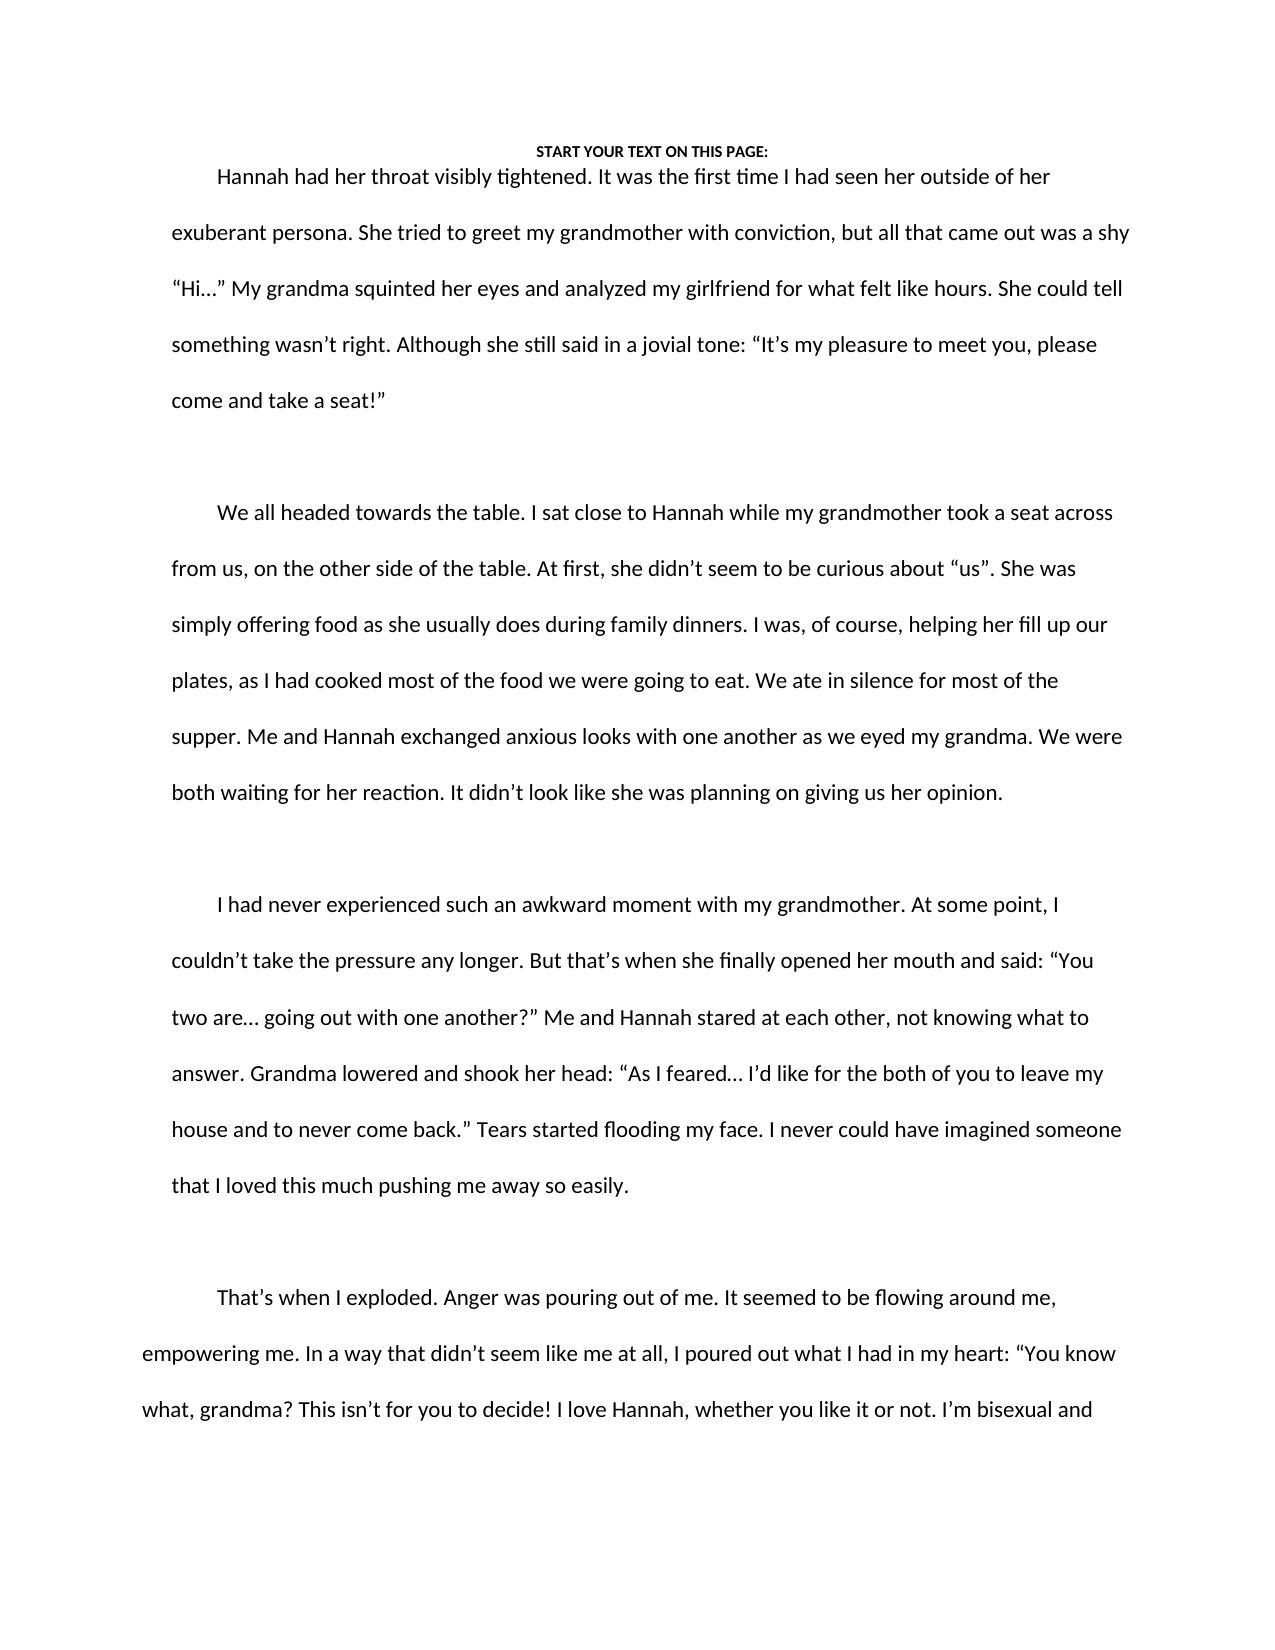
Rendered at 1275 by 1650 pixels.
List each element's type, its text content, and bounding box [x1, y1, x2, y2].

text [142, 1283, 1133, 1423]
list START YOUR TEXT ON THIS PAGE: [171, 142, 1133, 162]
list I had never experienced such an awkward moment with my grandmother. At some point, I couldn’t take the pressure any longer. But that’s when she finally opened her mouth and said: “You two are… going out with one another?” Me and Hannah stared at each other, not knowing what to answer. Grandma lowered and shook her head: “As I feared… I’d like for the both of you to leave my house and to never come back.” Tears started flooding my face. I never could have imagined someone that I loved this much pushing me away so easily. [171, 891, 1133, 1199]
list We all headed towards the table. I sat close to Hannah while my grandmother took a seat across from us, on the other side of the table. At first, she didn’t seem to be curious about “us”. She was simply offering food as she usually does during family dinners. I was, of course, helping her fill up our plates, as I had cooked most of the food we were going to eat. We ate in silence for most of the supper. Me and Hannah exchanged anxious looks with one another as we eyed my grandma. We were both waiting for her reaction. It didn’t look like she was planning on giving us her opinion. [171, 498, 1133, 807]
list Hannah had her throat visibly tightened. It was the first time I had seen her outside of her exuberant persona. She tried to greet my grandmother with conviction, but all that came out was a shy “Hi…” My grandma squinted her eyes and analyzed my girlfriend for what felt like hours. She could tell something wasn’t right. Although she still said in a jovial tone: “It’s my pleasure to meet you, please come and take a seat!” [171, 162, 1133, 414]
